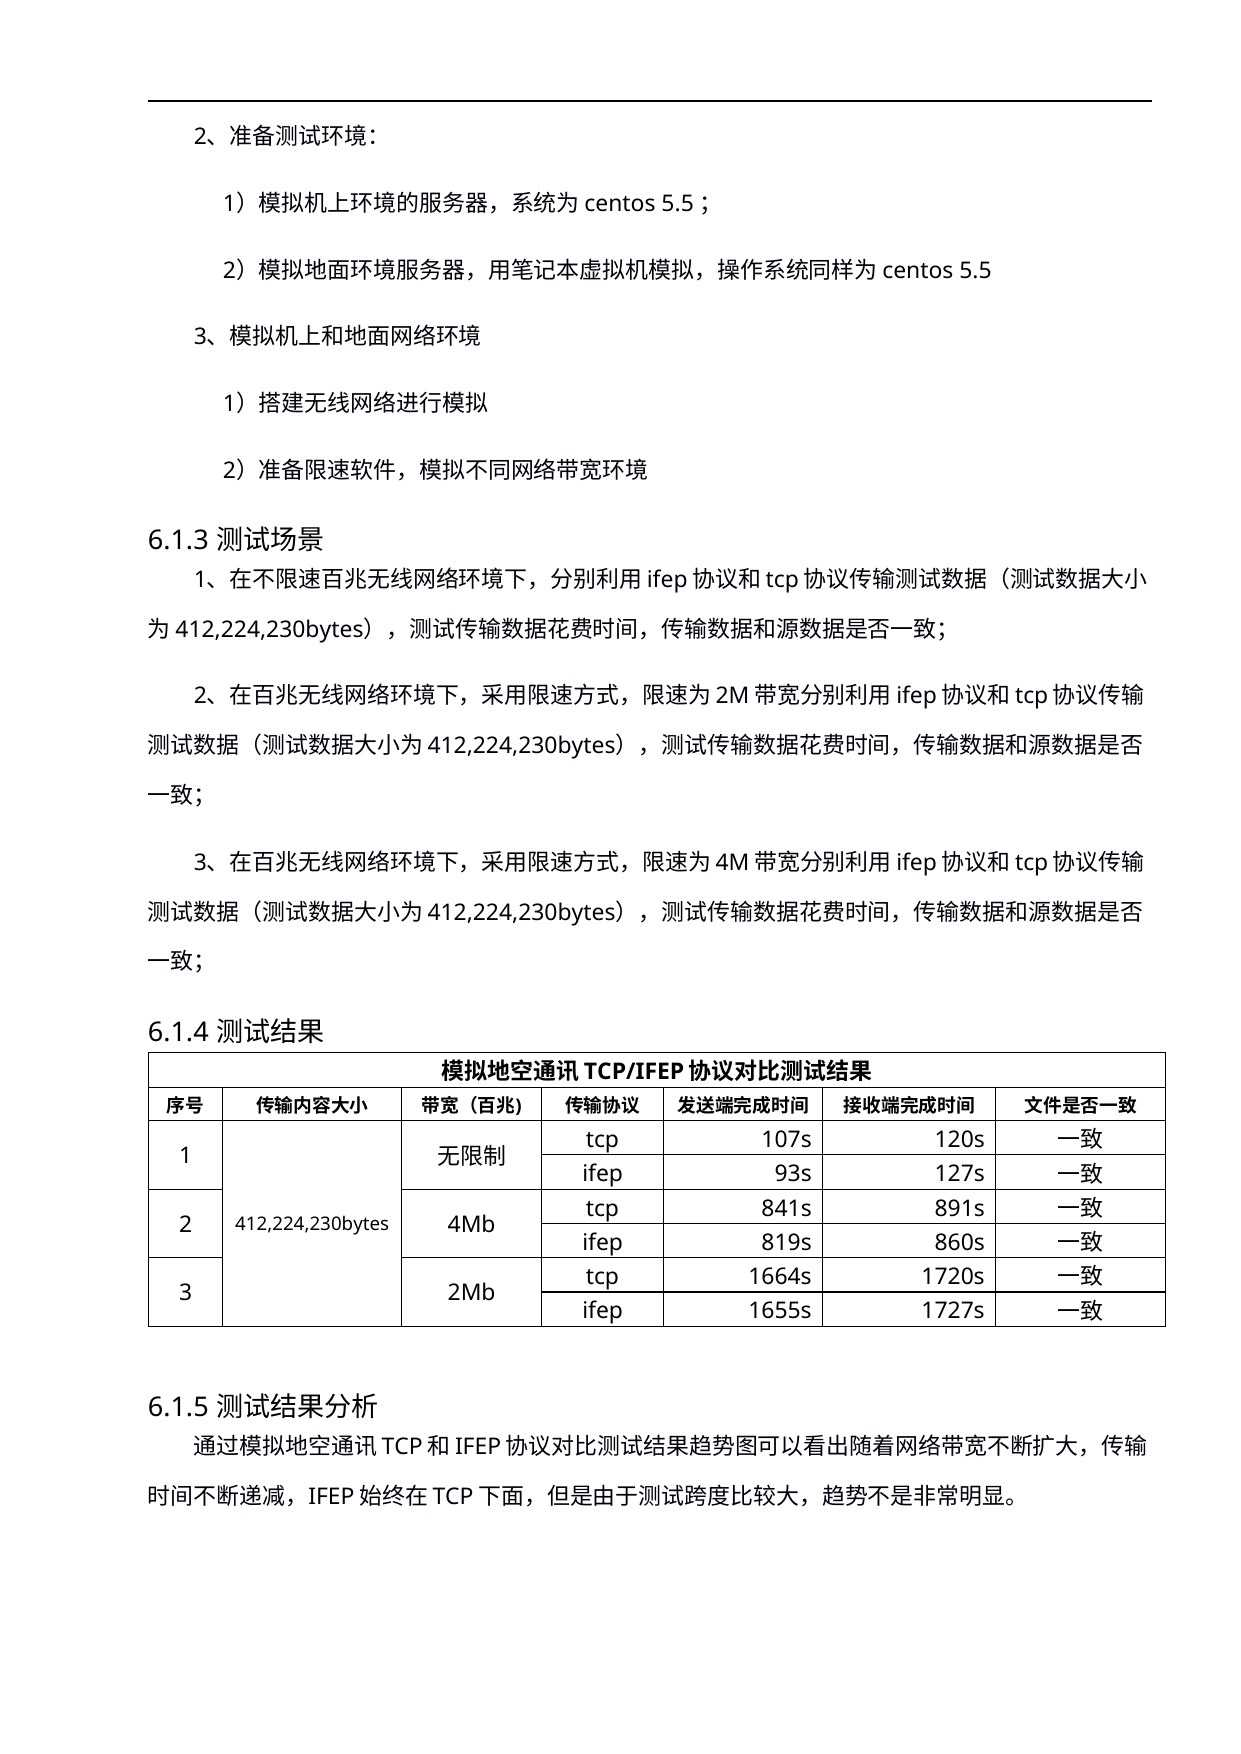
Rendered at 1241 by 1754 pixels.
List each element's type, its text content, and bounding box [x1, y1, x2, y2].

text 1）搭建无线网络进行模拟 [148, 385, 1152, 418]
table_cell 1720s [823, 1258, 995, 1291]
subtitle 6.1.5 测试结果分析 [148, 1385, 1152, 1425]
table_cell 4Mb [402, 1190, 541, 1257]
table_cell 1664s [664, 1258, 822, 1291]
table_cell 127s [823, 1155, 995, 1189]
table_cell 传输协议 [542, 1088, 663, 1120]
subtitle 6.1.3 测试场景 [148, 518, 1152, 557]
table_cell 1 [149, 1121, 222, 1189]
table_cell ifep [542, 1155, 663, 1189]
table_cell 107s [664, 1121, 822, 1154]
table_cell 一致 [996, 1155, 1165, 1189]
table_cell 发送端完成时间 [664, 1088, 822, 1120]
table_cell 412,224,230bytes [223, 1121, 401, 1326]
table_cell 2Mb [402, 1258, 541, 1326]
text 2）模拟地面环境服务器，用笔记本虚拟机模拟，操作系统同样为centos 5.5 [148, 251, 1152, 285]
table_cell 一致 [996, 1190, 1165, 1223]
subtitle 6.1.4 测试结果 [148, 1010, 1152, 1049]
table_cell tcp [542, 1121, 663, 1154]
table_cell 接收端完成时间 [823, 1088, 995, 1120]
table_cell 一致 [996, 1121, 1165, 1154]
table_cell 2 [149, 1190, 222, 1257]
table_cell 120s [823, 1121, 995, 1154]
table_cell 一致 [996, 1293, 1165, 1326]
table_cell 一致 [996, 1224, 1165, 1257]
table_header 模拟地空通讯TCP/IFEP协议对比测试结果 [149, 1053, 1165, 1087]
table_cell 891s [823, 1190, 995, 1223]
text 2、准备测试环境： [148, 118, 1152, 151]
table_cell 819s [664, 1224, 822, 1257]
table_cell 93s [664, 1155, 822, 1189]
table_cell 841s [664, 1190, 822, 1223]
table_cell tcp [542, 1190, 663, 1223]
text 2）准备限速软件，模拟不同网络带宽环境 [148, 451, 1152, 485]
table_cell 序号 [149, 1088, 222, 1120]
text 2、在百兆无线网络环境下，采用限速方式，限速为2M带宽分别利用ifep协议和tcp协议传输测试数据（测试数据大小为412,224,230bytes），测试传输数据花费时间，传输数据和源数据是否一致； [148, 677, 1152, 810]
table_cell 1727s [823, 1293, 995, 1326]
text 3、模拟机上和地面网络环境 [148, 318, 1152, 351]
text 1）模拟机上环境的服务器，系统为centos 5.5 ； [148, 185, 1152, 218]
table_cell 860s [823, 1224, 995, 1257]
table_cell 文件是否一致 [996, 1088, 1165, 1120]
text 1、在不限速百兆无线网络环境下，分别利用ifep协议和tcp协议传输测试数据（测试数据大小为412,224,230bytes），测试传输数据花费时间，传输数据和源数据是否一致； [148, 561, 1152, 644]
table_cell 1655s [664, 1293, 822, 1326]
table_cell tcp [542, 1258, 663, 1291]
table_cell ifep [542, 1293, 663, 1326]
table_cell 带宽（百兆) [402, 1088, 541, 1120]
table_cell 无限制 [402, 1121, 541, 1189]
text 3、在百兆无线网络环境下，采用限速方式，限速为4M带宽分别利用ifep协议和tcp协议传输测试数据（测试数据大小为412,224,230bytes），测试传输数据花费时间，传输数据和源数据是否一致； [148, 843, 1152, 976]
table_cell ifep [542, 1224, 663, 1257]
text 通过模拟地空通讯TCP和IFEP协议对比测试结果趋势图可以看出随着网络带宽不断扩大，传输时间不断递减，IFEP始终在TCP下面，但是由于测试跨度比较大，趋势不是非常明显。 [148, 1428, 1152, 1511]
table_cell 传输内容大小 [223, 1088, 401, 1120]
table_cell 3 [149, 1258, 222, 1326]
table_cell 一致 [996, 1258, 1165, 1291]
